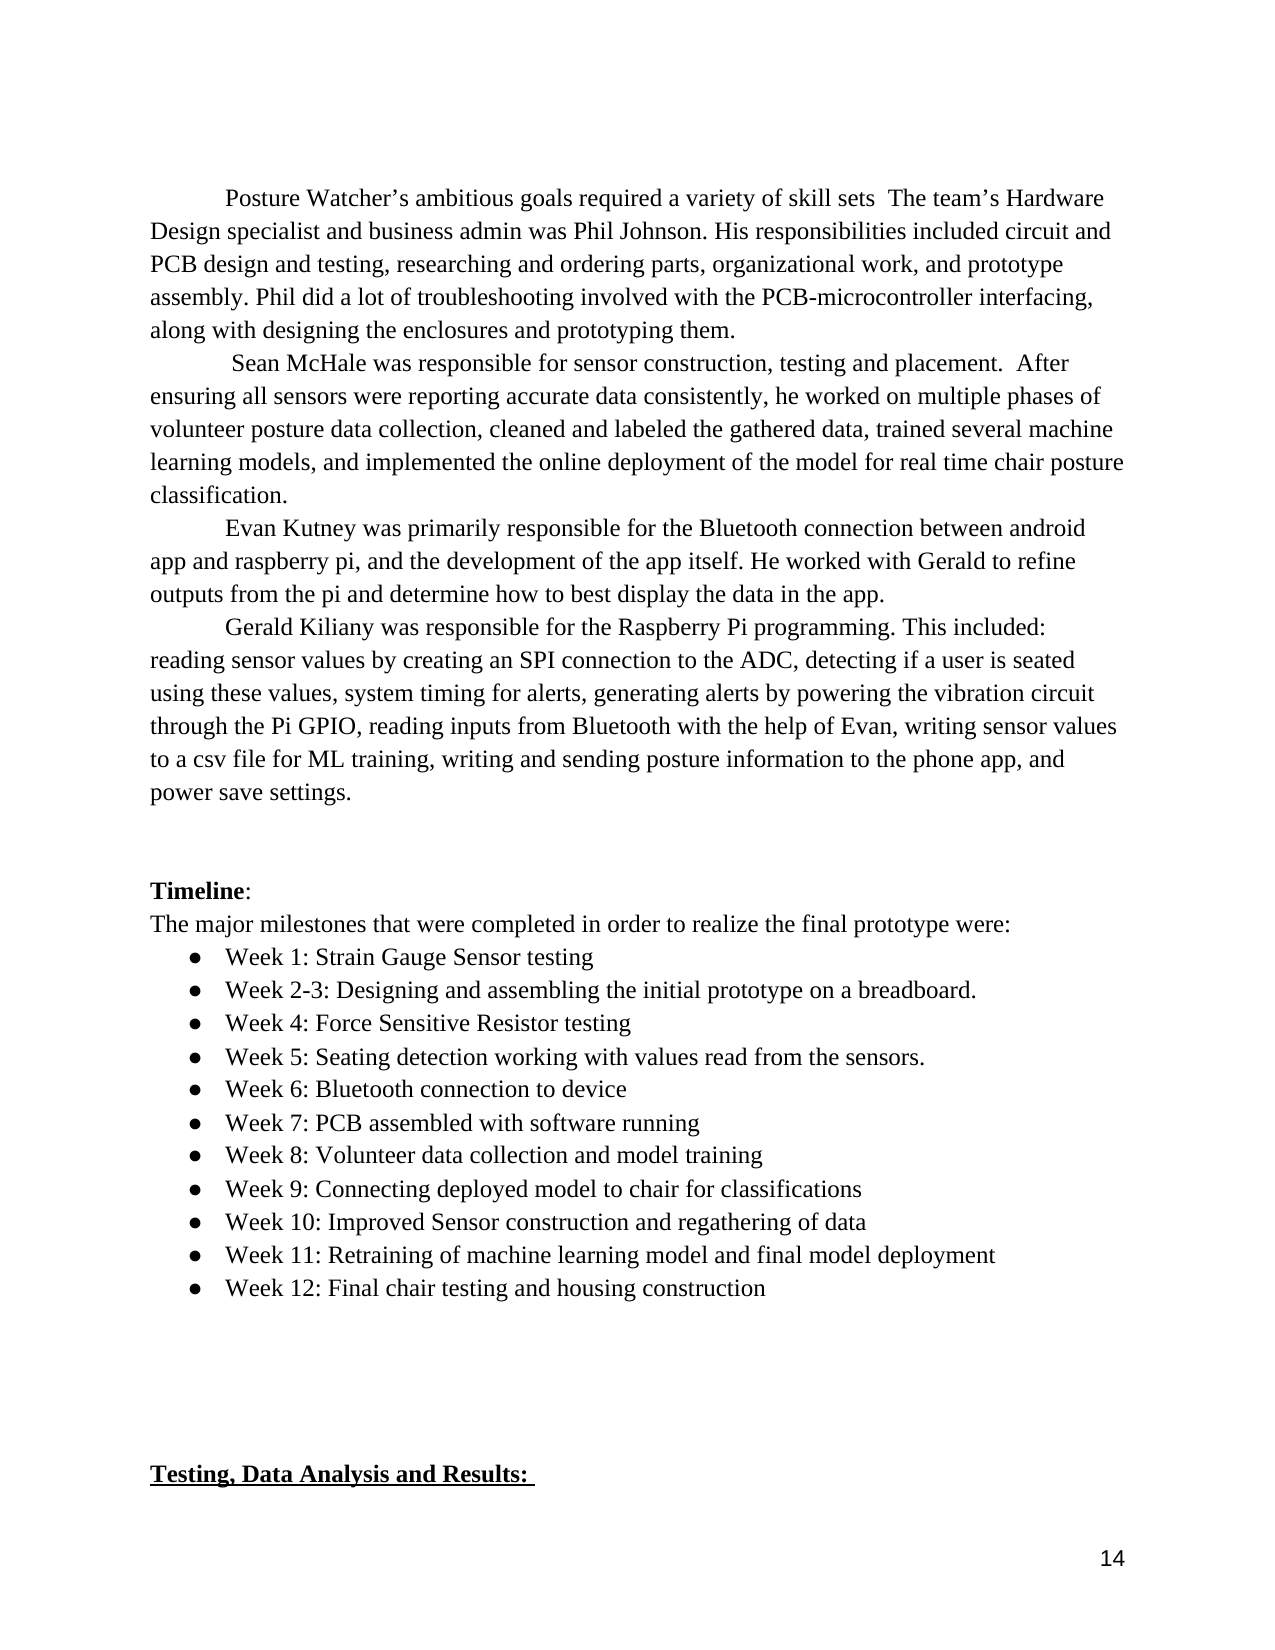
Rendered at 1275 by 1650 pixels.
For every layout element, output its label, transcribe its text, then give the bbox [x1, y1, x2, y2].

text Evan Kutney was primarily responsible for the Bluetooth connection between android app and raspberry pi, and the development of the app itself. He worked with Gerald to refine outputs from the pi and determine how to best display the data in the app. [150, 513, 1125, 608]
text Timeline: [150, 876, 1125, 905]
list Week 2-3: Designing and assembling the initial prototype on a breadboard. [187, 976, 1125, 1004]
list Week 8: Volunteer data collection and model training [187, 1141, 1125, 1169]
list Week 12: Final chair testing and housing construction [187, 1273, 1125, 1301]
list Week 1: Strain Gauge Sensor testing [187, 942, 1125, 971]
text Posture Watcher’s ambitious goals required a variety of skill sets The team’s Hardware Design specialist and business admin was Phil Johnson. His responsibilities included circuit and PCB design and testing, researching and ordering parts, organizational work, and prototype assembly. Phil did a lot of troubleshooting involved with the PCB-microcontroller interfacing, along with designing the enclosures and prototyping them. [150, 183, 1125, 344]
text The major milestones that were completed in order to realize the final prototype were: [150, 909, 1125, 938]
list Week 5: Seating detection working with values read from the sensors. [187, 1042, 1125, 1070]
text Gerald Kiliany was responsible for the Raspberry Pi programming. This included: reading sensor values by creating an SPI connection to the ADC, detecting if a user is seated using these values, system timing for alerts, generating alerts by powering the vibration circuit through the Pi GPIO, reading inputs from Bluetooth with the help of Evan, writing sensor values to a csv file for ML training, writing and sending posture information to the phone app, and power save settings. [150, 612, 1125, 806]
list Week 7: PCB assembled with software running [187, 1108, 1125, 1136]
list Week 11: Retraining of machine learning model and final model deployment [187, 1240, 1125, 1268]
text Testing, Data Analysis and Results: [150, 1459, 1125, 1488]
list Week 9: Connecting deployed model to chair for classifications [187, 1174, 1125, 1202]
text Sean McHale was responsible for sensor construction, testing and placement. After ensuring all sensors were reporting accurate data consistently, he worked on multiple phases of volunteer posture data collection, cleaned and labeled the gathered data, trained several machine learning models, and implemented the online deployment of the model for real time chair posture classification. [150, 348, 1125, 509]
list Week 4: Force Sensitive Resistor testing [187, 1008, 1125, 1037]
list Week 6: Bluetooth connection to device [187, 1074, 1125, 1103]
list Week 10: Improved Sensor construction and regathering of data [187, 1207, 1125, 1235]
